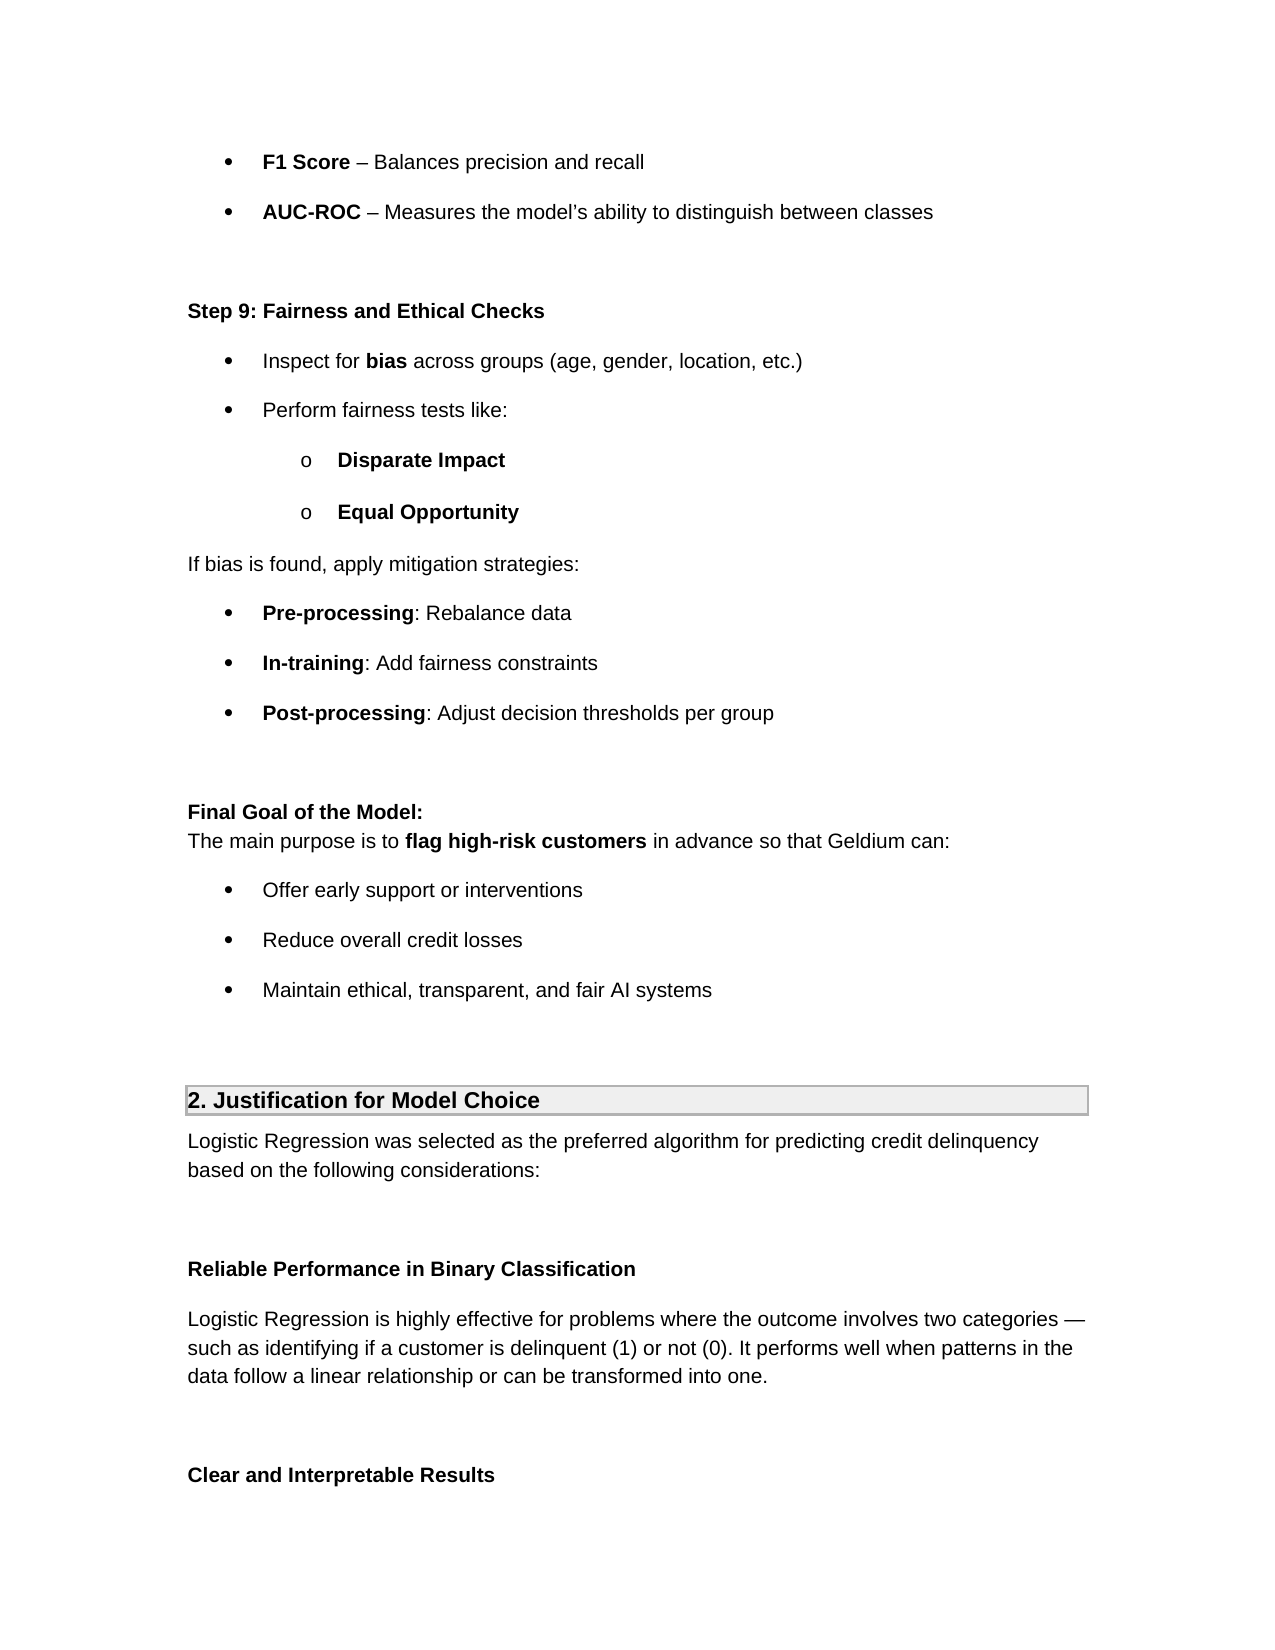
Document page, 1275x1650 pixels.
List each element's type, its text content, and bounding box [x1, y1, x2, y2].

subtitle 2. Justification for Model Choice [188, 1087, 1087, 1113]
list Pre-processing: Rebalance data [225, 601, 1087, 625]
list Offer early support or interventions [225, 878, 1087, 902]
text Logistic Regression was selected as the preferred algorithm for predicting credit delinquency based on the following considerations: [187, 1129, 1087, 1182]
list Perform fairness tests like: [225, 398, 1087, 422]
list AUC-ROC – Measures the model’s ability to distinguish between classes [225, 200, 1087, 224]
list Reduce overall credit losses [225, 928, 1087, 952]
list Equal Opportunity [300, 500, 1087, 526]
text Final Goal of the Model: The main purpose is to flag high-risk customers in advance so that Geldium can: [187, 800, 1087, 852]
list F1 Score – Balances precision and recall [225, 150, 1087, 174]
list Inspect for bias across groups (age, gender, location, etc.) [225, 348, 1087, 373]
text If bias is found, apply mitigation strategies: [187, 551, 1087, 575]
list Maintain ethical, transparent, and fair AI systems [225, 977, 1087, 1030]
list In-training: Add fairness constraints [225, 651, 1087, 675]
text Step 9: Fairness and Ethical Checks [187, 299, 1087, 323]
text Logistic Regression is highly effective for problems where the outcome involves two categories — such as identifying if a customer is delinquent (1) or not (0). It performs well when patterns in the data follow a linear relationship or can be transformed into one. [187, 1307, 1087, 1388]
list Disparate Impact [300, 448, 1087, 474]
list Post-processing: Adjust decision thresholds per group [225, 700, 1087, 724]
text Clear and Interpretable Results [187, 1463, 1087, 1487]
text Reliable Performance in Binary Classification [187, 1257, 1087, 1281]
